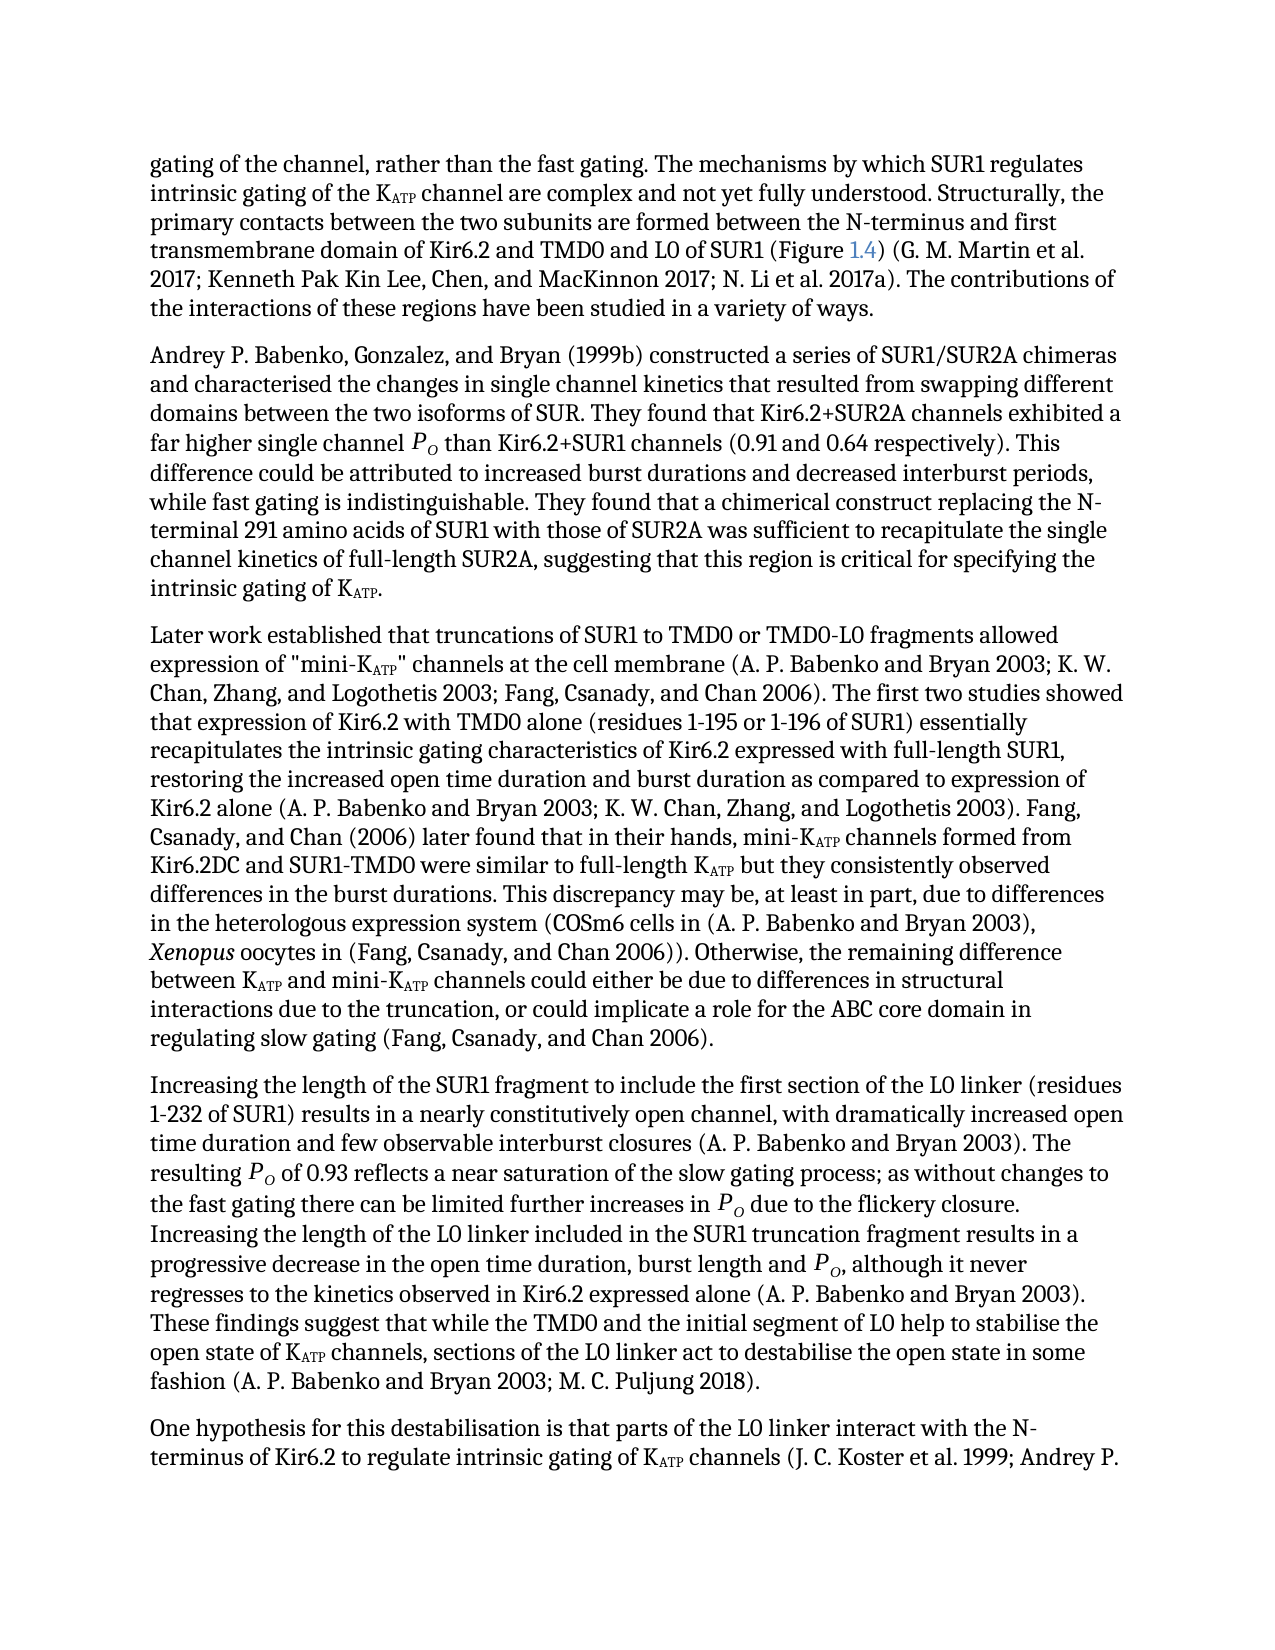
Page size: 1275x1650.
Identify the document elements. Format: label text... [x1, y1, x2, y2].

text Later work established that truncations of SUR1 to TMD0 or TMD0-L0 fragments allowed expression of "mini-KATP" channels at the cell membrane (A. P. Babenko and Bryan 2003; K. W. Chan, Zhang, and Logothetis 2003; Fang, Csanady, and Chan 2006). The first two studies showed that expression of Kir6.2 with TMD0 alone (residues 1-195 or 1-196 of SUR1) essentially recapitulates the intrinsic gating characteristics of Kir6.2 expressed with full-length SUR1, restoring the increased open time duration and burst duration as compared to expression of Kir6.2 alone (A. P. Babenko and Bryan 2003; K. W. Chan, Zhang, and Logothetis 2003). Fang, Csanady, and Chan (2006) later found that in their hands, mini-KATP channels formed from Kir6.2DC and SUR1-TMD0 were similar to full-length KATP but they consistently observed differences in the burst durations. This discrepancy may be, at least in part, due to differences in the heterologous expression system (COSm6 cells in (A. P. Babenko and Bryan 2003), Xenopus oocytes in (Fang, Csanady, and Chan 2006)). Otherwise, the remaining difference between KATP and mini-KATP channels could either be due to differences in structural interactions due to the truncation, or could implicate a role for the ABC core domain in regulating slow gating (Fang, Csanady, and Chan 2006). [150, 621, 1125, 1053]
text Increasing the length of the SUR1 fragment to include the first section of the L0 linker (residues 1-232 of SUR1) results in a nearly constitutively open channel, with dramatically increased open time duration and few observable interburst closures (A. P. Babenko and Bryan 2003). The resulting of 0.93 reflects a near saturation of the slow gating process; as without changes to the fast gating there can be limited further increases in due to the flickery closure. Increasing the length of the L0 linker included in the SUR1 truncation fragment results in a progressive decrease in the open time duration, burst length and , although it never regresses to the kinetics observed in Kir6.2 expressed alone (A. P. Babenko and Bryan 2003). These findings suggest that while the TMD0 and the initial segment of L0 help to stabilise the open state of KATP channels, sections of the L0 linker act to destabilise the open state in some fashion (A. P. Babenko and Bryan 2003; M. C. Puljung 2018). [150, 1071, 1125, 1395]
text Andrey P. Babenko, Gonzalez, and Bryan (1999b) constructed a series of SUR1/SUR2A chimeras and characterised the changes in single channel kinetics that resulted from swapping different domains between the two isoforms of SUR. They found that Kir6.2+SUR2A channels exhibited a far higher single channel than Kir6.2+SUR1 channels (0.91 and 0.64 respectively). This difference could be attributed to increased burst durations and decreased interburst periods, while fast gating is indistinguishable. They found that a chimerical construct replacing the N-terminal 291 amino acids of SUR1 with those of SUR2A was sufficient to recapitulate the single channel kinetics of full-length SUR2A, suggesting that this region is critical for specifying the intrinsic gating of KATP. [150, 341, 1125, 603]
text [150, 1414, 1125, 1472]
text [150, 150, 1125, 322]
